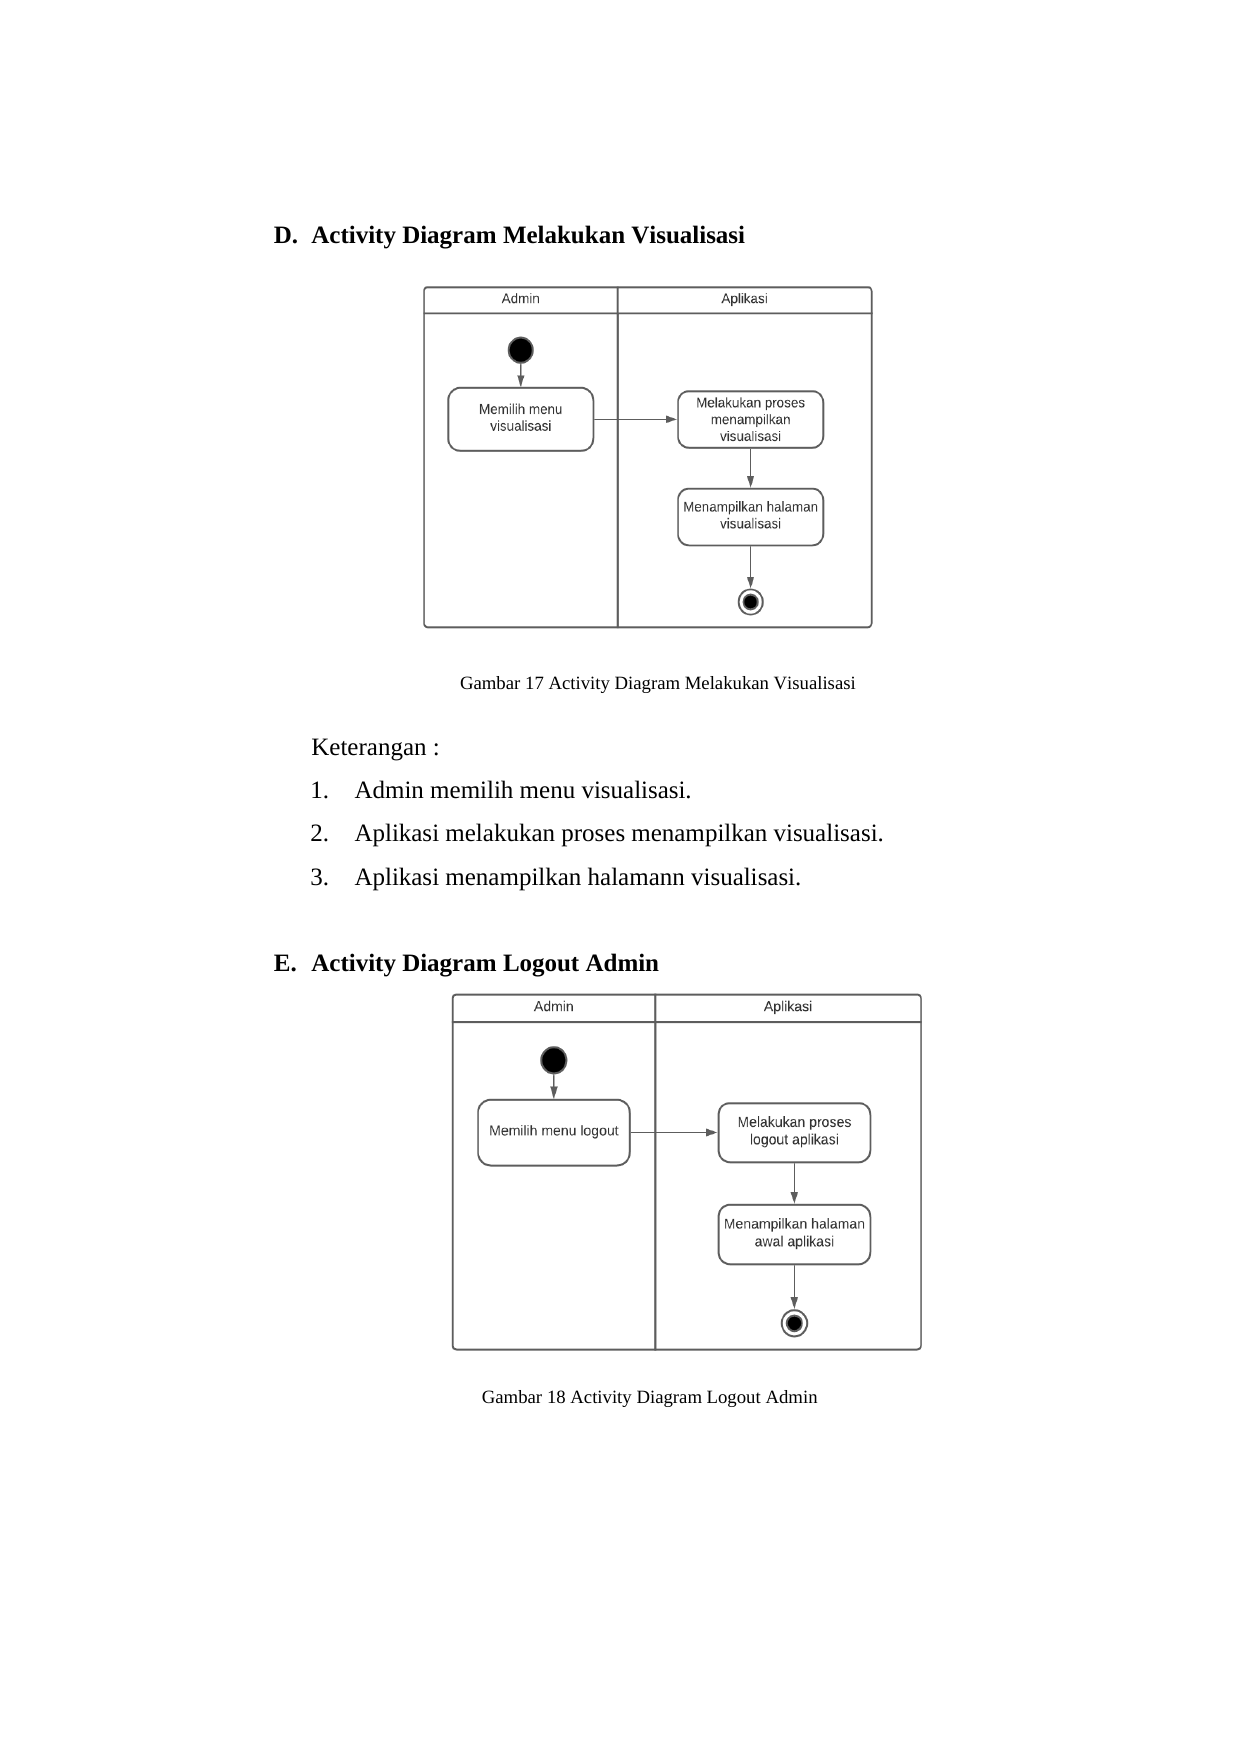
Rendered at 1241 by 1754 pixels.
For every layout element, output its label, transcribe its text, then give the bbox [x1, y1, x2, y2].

list Admin memilih menu visualisasi. [310, 775, 1063, 804]
picture [419, 284, 880, 634]
list Aplikasi melakukan proses menampilkan visualisasi. [310, 818, 1063, 847]
text Gambar 18 Activity Diagram Logout Admin [236, 1386, 1063, 1408]
picture [450, 991, 924, 1352]
list Activity Diagram Melakukan Visualisasi [274, 220, 1063, 249]
list Aplikasi menampilkan halamann visualisasi. [310, 862, 1063, 890]
list Activity Diagram Logout Admin [274, 948, 1063, 977]
text Keterangan : [236, 732, 1063, 761]
